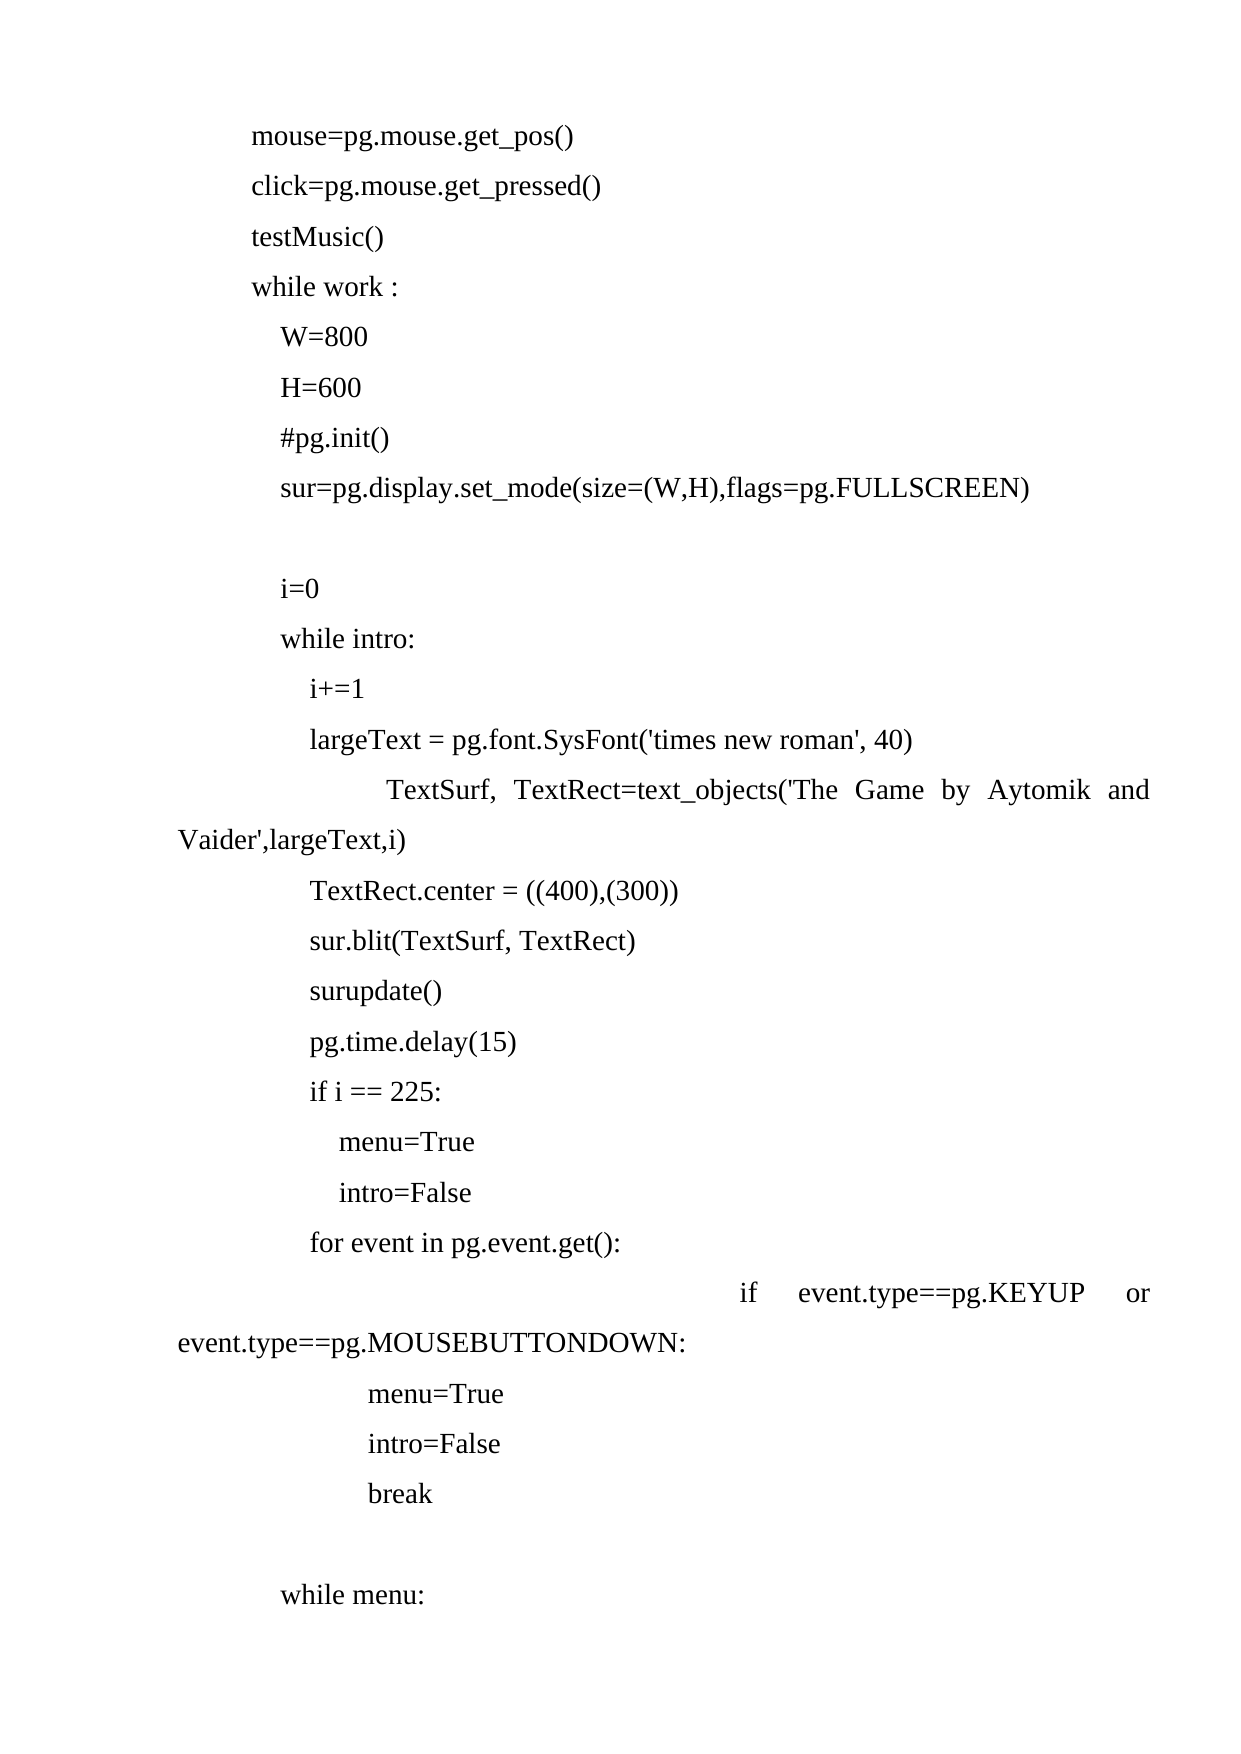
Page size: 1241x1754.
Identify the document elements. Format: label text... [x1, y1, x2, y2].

text while menu: [177, 1577, 1152, 1611]
text menu=True [177, 1376, 1152, 1409]
text intro=False [177, 1426, 1152, 1460]
text intro=False [177, 1175, 1152, 1208]
text i+=1 [177, 672, 1152, 705]
text mouse=pg.mouse.get_pos() [177, 118, 1152, 152]
text TextRect.center = ((400),(300)) [177, 873, 1152, 906]
text if i == 225: [177, 1074, 1152, 1108]
text i=0 [177, 571, 1152, 604]
text surupdate() [177, 973, 1152, 1007]
text pg.time.delay(15) [177, 1024, 1152, 1057]
text if event.type==pg.KEYUP or event.type==pg.MOUSEBUTTONDOWN: [177, 1275, 1152, 1359]
text sur.blit(TextSurf, TextRect) [177, 923, 1152, 957]
text W=800 [177, 319, 1152, 353]
text for event in pg.event.get(): [177, 1225, 1152, 1258]
text while work : [177, 269, 1152, 303]
text TextSurf, TextRect=text_objects('The Game by Aytomik and Vaider',largeText,i) [177, 772, 1152, 856]
text click=pg.mouse.get_pressed() [177, 168, 1152, 202]
text testMusic() [177, 219, 1152, 252]
text sur=pg.display.set_mode(size=(W,H),flags=pg.FULLSCREEN) [177, 470, 1152, 504]
text menu=True [177, 1124, 1152, 1158]
text H=600 [177, 370, 1152, 403]
text break [177, 1477, 1152, 1510]
text largeText = pg.font.SysFont('times new roman', 40) [177, 722, 1152, 755]
text #pg.init() [177, 420, 1152, 453]
text while intro: [177, 621, 1152, 655]
